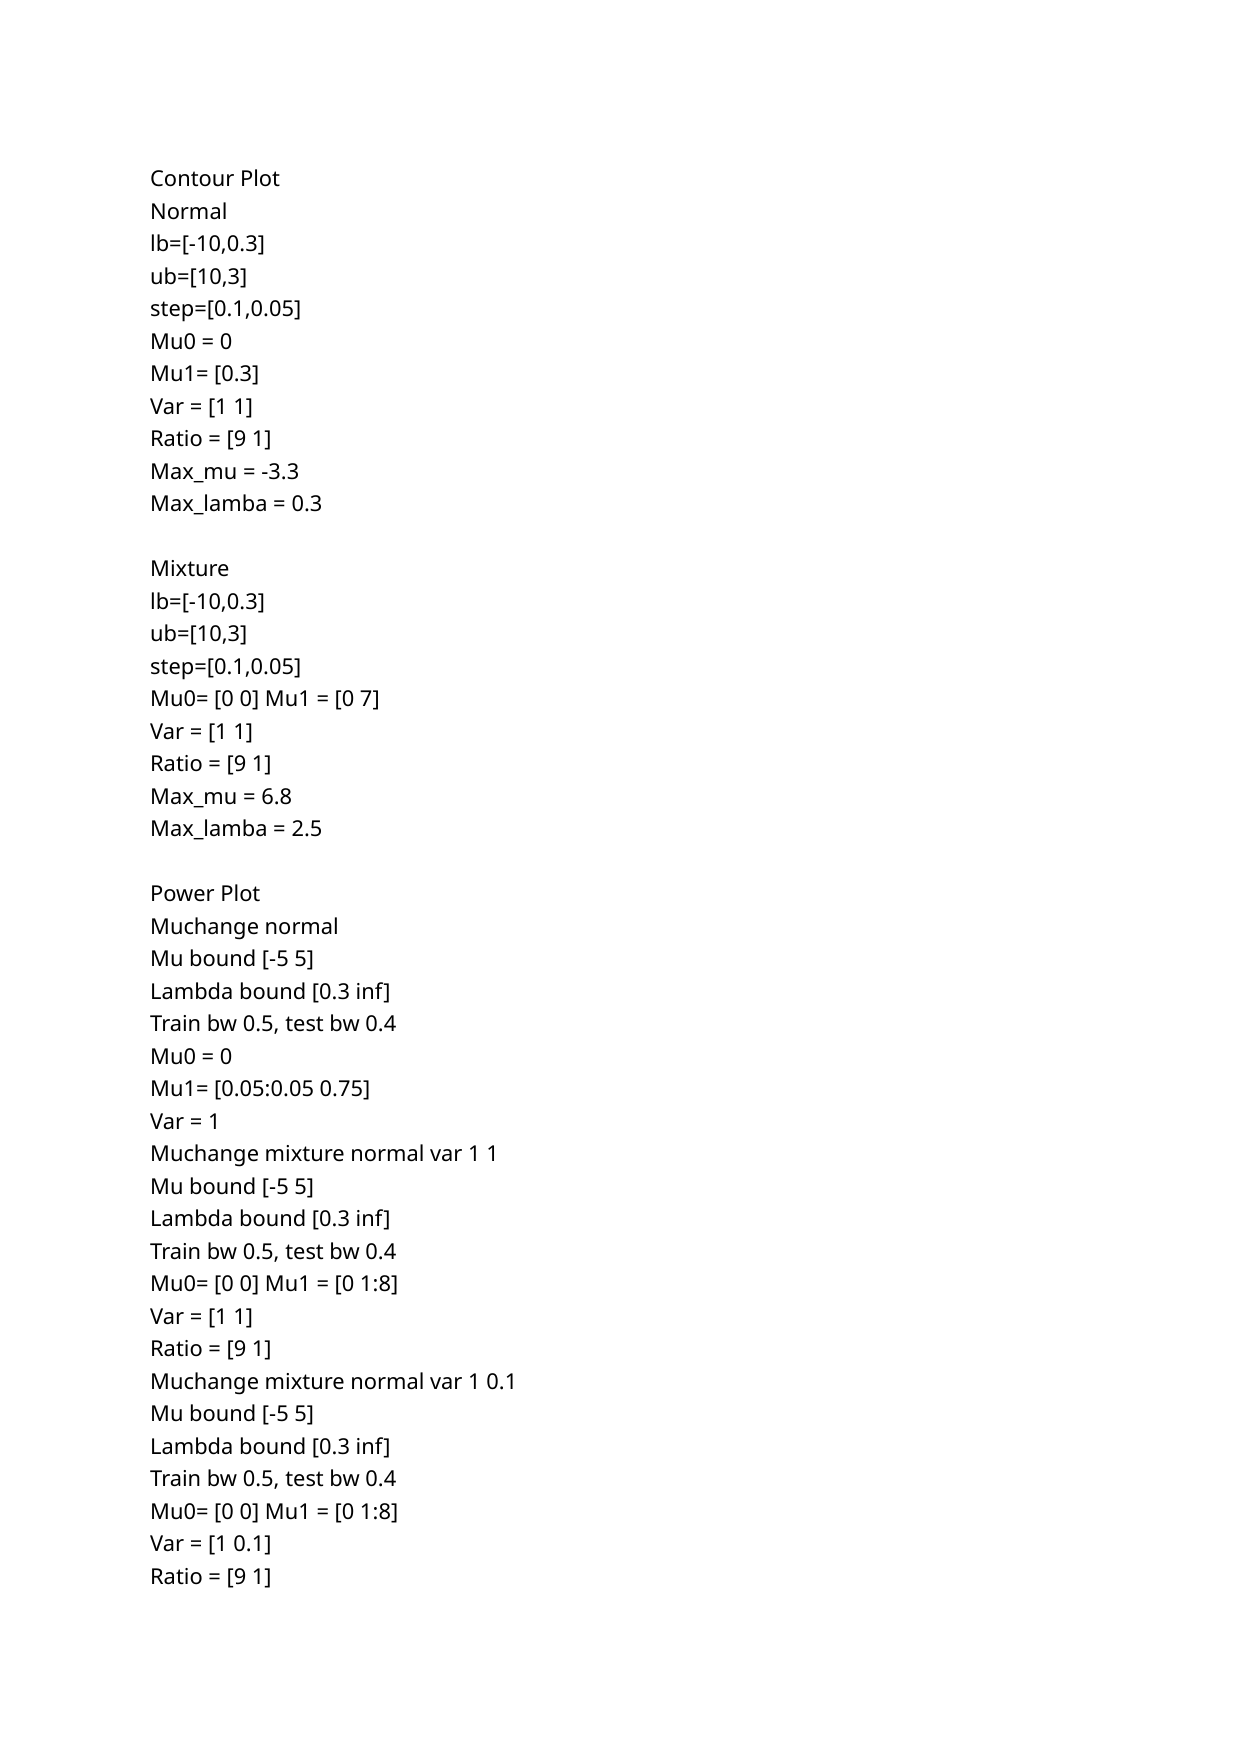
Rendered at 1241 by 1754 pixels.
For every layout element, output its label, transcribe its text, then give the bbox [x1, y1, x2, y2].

text Var = [1 1] [150, 1299, 1090, 1332]
text Var = [1 1] [150, 389, 1090, 422]
text Ratio = [9 1] [150, 747, 1090, 779]
text Power Plot [150, 877, 1090, 909]
text Mu0 = 0 [150, 324, 1090, 357]
text Mu0 = 0 [150, 1039, 1090, 1072]
text Lambda bound [0.3 inf] [150, 1202, 1090, 1234]
text Train bw 0.5, test bw 0.4 [150, 1234, 1090, 1267]
text Normal [150, 194, 1090, 227]
text Train bw 0.5, test bw 0.4 [150, 1462, 1090, 1494]
text Var = [1 0.1] [150, 1527, 1090, 1559]
text Ratio = [9 1] [150, 1332, 1090, 1364]
text Mu bound [-5 5] [150, 1397, 1090, 1429]
text Mu0= [0 0] Mu1 = [0 1:8] [150, 1494, 1090, 1527]
text step=[0.1,0.05] [150, 649, 1090, 682]
text Lambda bound [0.3 inf] [150, 974, 1090, 1007]
text Mu0= [0 0] Mu1 = [0 1:8] [150, 1267, 1090, 1299]
text step=[0.1,0.05] [150, 292, 1090, 324]
text Contour Plot [150, 162, 1090, 194]
text Muchange mixture normal var 1 1 [150, 1137, 1090, 1169]
text Var = [1 1] [150, 714, 1090, 747]
text Ratio = [9 1] [150, 422, 1090, 454]
text Var = 1 [150, 1104, 1090, 1137]
text Mu1= [0.3] [150, 357, 1090, 389]
text Mixture [150, 552, 1090, 584]
text Max_mu = -3.3 [150, 454, 1090, 487]
text Max_lamba = 0.3 [150, 487, 1090, 519]
text Mu1= [0.05:0.05 0.75] [150, 1072, 1090, 1104]
text Max_mu = 6.8 [150, 779, 1090, 812]
text Mu bound [-5 5] [150, 1169, 1090, 1202]
text Ratio = [9 1] [150, 1559, 1090, 1592]
text Mu0= [0 0] Mu1 = [0 7] [150, 682, 1090, 714]
text Mu bound [-5 5] [150, 942, 1090, 974]
text lb=[-10,0.3] [150, 227, 1090, 259]
text ub=[10,3] [150, 259, 1090, 292]
text lb=[-10,0.3] [150, 584, 1090, 617]
text Max_lamba = 2.5 [150, 812, 1090, 844]
text ub=[10,3] [150, 617, 1090, 649]
text Lambda bound [0.3 inf] [150, 1429, 1090, 1462]
text Train bw 0.5, test bw 0.4 [150, 1007, 1090, 1039]
text Muchange mixture normal var 1 0.1 [150, 1364, 1090, 1397]
text Muchange normal [150, 909, 1090, 942]
